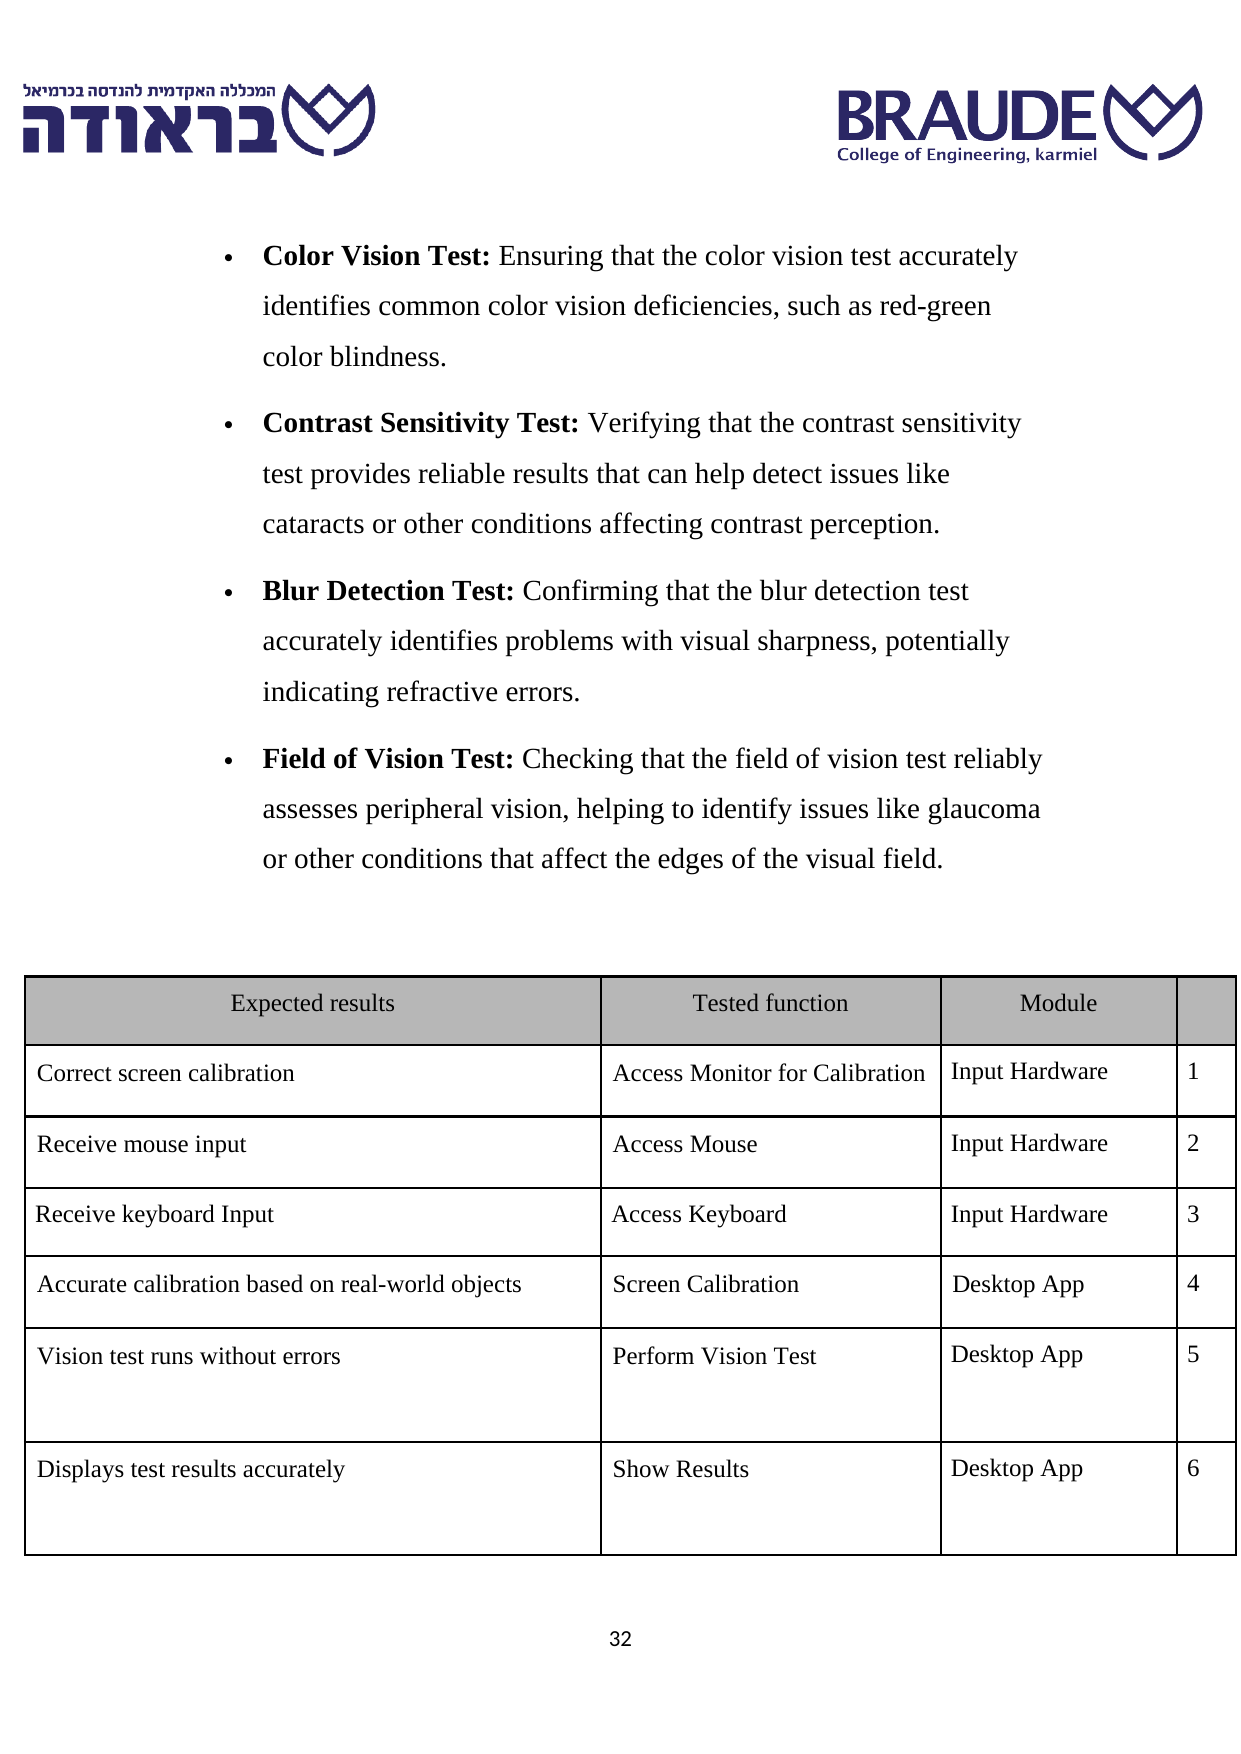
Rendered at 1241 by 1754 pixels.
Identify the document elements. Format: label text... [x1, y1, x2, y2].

table_cell 2 [1178, 1118, 1235, 1187]
list Field of Vision Test: Checking that the field of vision test reliably assesses peripheral vision, helping to identify issues like glaucoma or other conditions that affect the edges of the visual field. [225, 741, 1053, 875]
table_cell 5 [1178, 1329, 1235, 1441]
table_cell Input Hardware [942, 1046, 1176, 1115]
table_cell [942, 1257, 1176, 1327]
list Blur Detection Test: Confirming that the blur detection test accurately identifies problems with visual sharpness, potentially indicating refractive errors. [225, 573, 1053, 707]
table_cell Receive keyboard Input [26, 1189, 600, 1255]
table_cell Access Keyboard [602, 1189, 940, 1255]
picture [817, 75, 1214, 169]
table_cell [26, 1257, 600, 1327]
table_cell [602, 1329, 940, 1441]
picture [12, 75, 386, 164]
table_header Expected results [26, 978, 600, 1044]
table_cell [602, 1046, 940, 1115]
list Color Vision Test: Ensuring that the color vision test accurately identifies common color vision deficiencies, such as red-green color blindness. [225, 238, 1053, 372]
table_header [1178, 978, 1235, 1044]
table_cell [602, 1118, 940, 1187]
table_header Tested function [602, 978, 940, 1044]
table_cell [26, 1329, 600, 1441]
table_cell [602, 1257, 940, 1327]
table_cell Input Hardware [942, 1118, 1176, 1187]
table_cell 4 [1178, 1257, 1235, 1327]
table_cell 3 [1178, 1189, 1235, 1255]
table_cell 6 [1178, 1443, 1235, 1554]
table_cell Desktop App [942, 1329, 1176, 1441]
table_cell Desktop App [942, 1443, 1176, 1554]
table_header Module [942, 978, 1176, 1044]
table_cell [602, 1443, 940, 1554]
table_cell [26, 1046, 600, 1115]
list Contrast Sensitivity Test: Verifying that the contrast sensitivity test provides reliable results that can help detect issues like cataracts or other conditions affecting contrast perception. [225, 406, 1053, 540]
table_cell [26, 1443, 600, 1554]
table_cell 1 [1178, 1046, 1235, 1115]
table_cell Input Hardware [942, 1189, 1176, 1255]
table_cell [26, 1118, 600, 1187]
